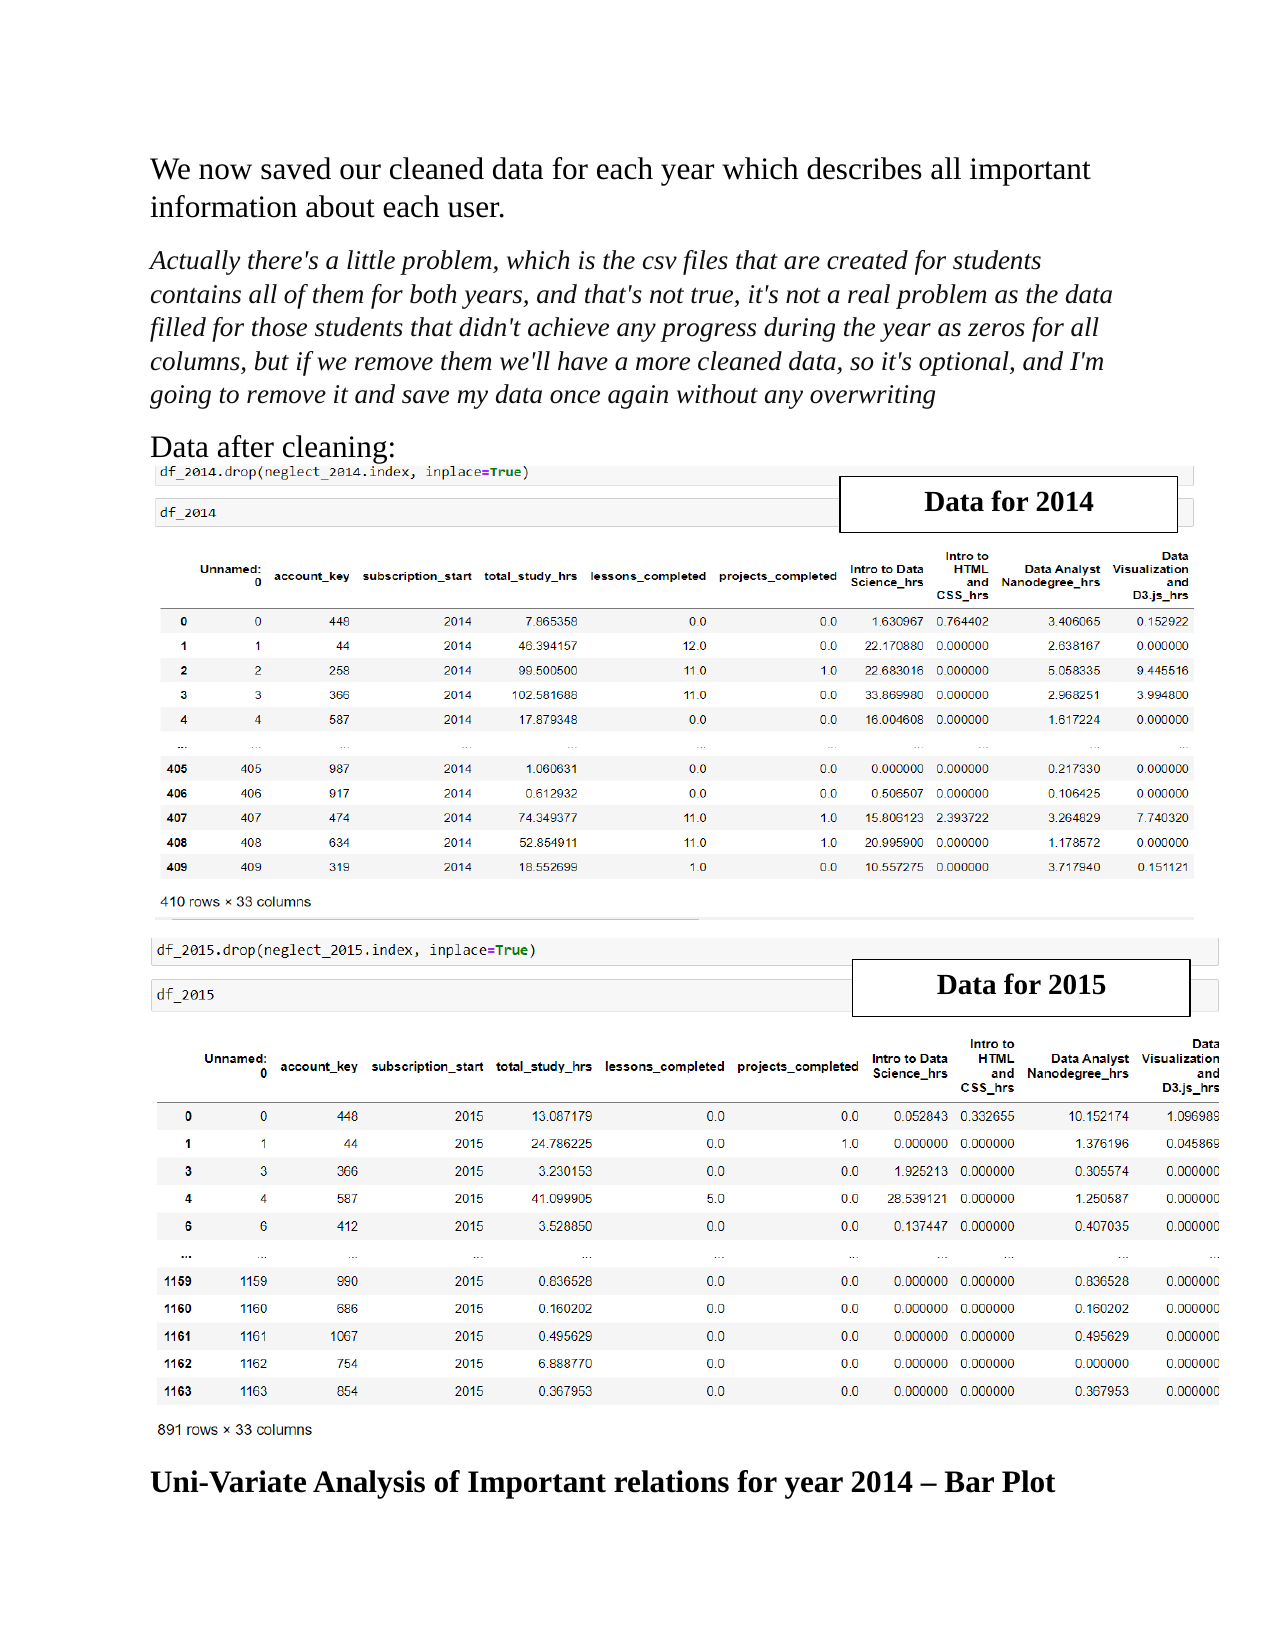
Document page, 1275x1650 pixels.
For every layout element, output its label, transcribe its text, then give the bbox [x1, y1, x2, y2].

picture [150, 938, 1239, 1445]
text We now saved our cleaned data for each year which describes all important information about each user. [150, 150, 1125, 225]
text Uni-Variate Analysis of Important relations for year 2014 – Bar Plot [150, 1463, 1125, 1499]
text Data after cleaning: [150, 428, 1125, 466]
text Actually there's a little problem, which is the csv files that are created for students contains all of them for both years, and that's not true, it's not a real problem as the data filled for those students that didn't achieve any progress during the year as zeros for all columns, but if we remove them we'll have a more cleaned data, so it's optional, and I'm going to remove it and save my data once again without any overwriting [150, 244, 1125, 409]
picture [150, 466, 1212, 920]
